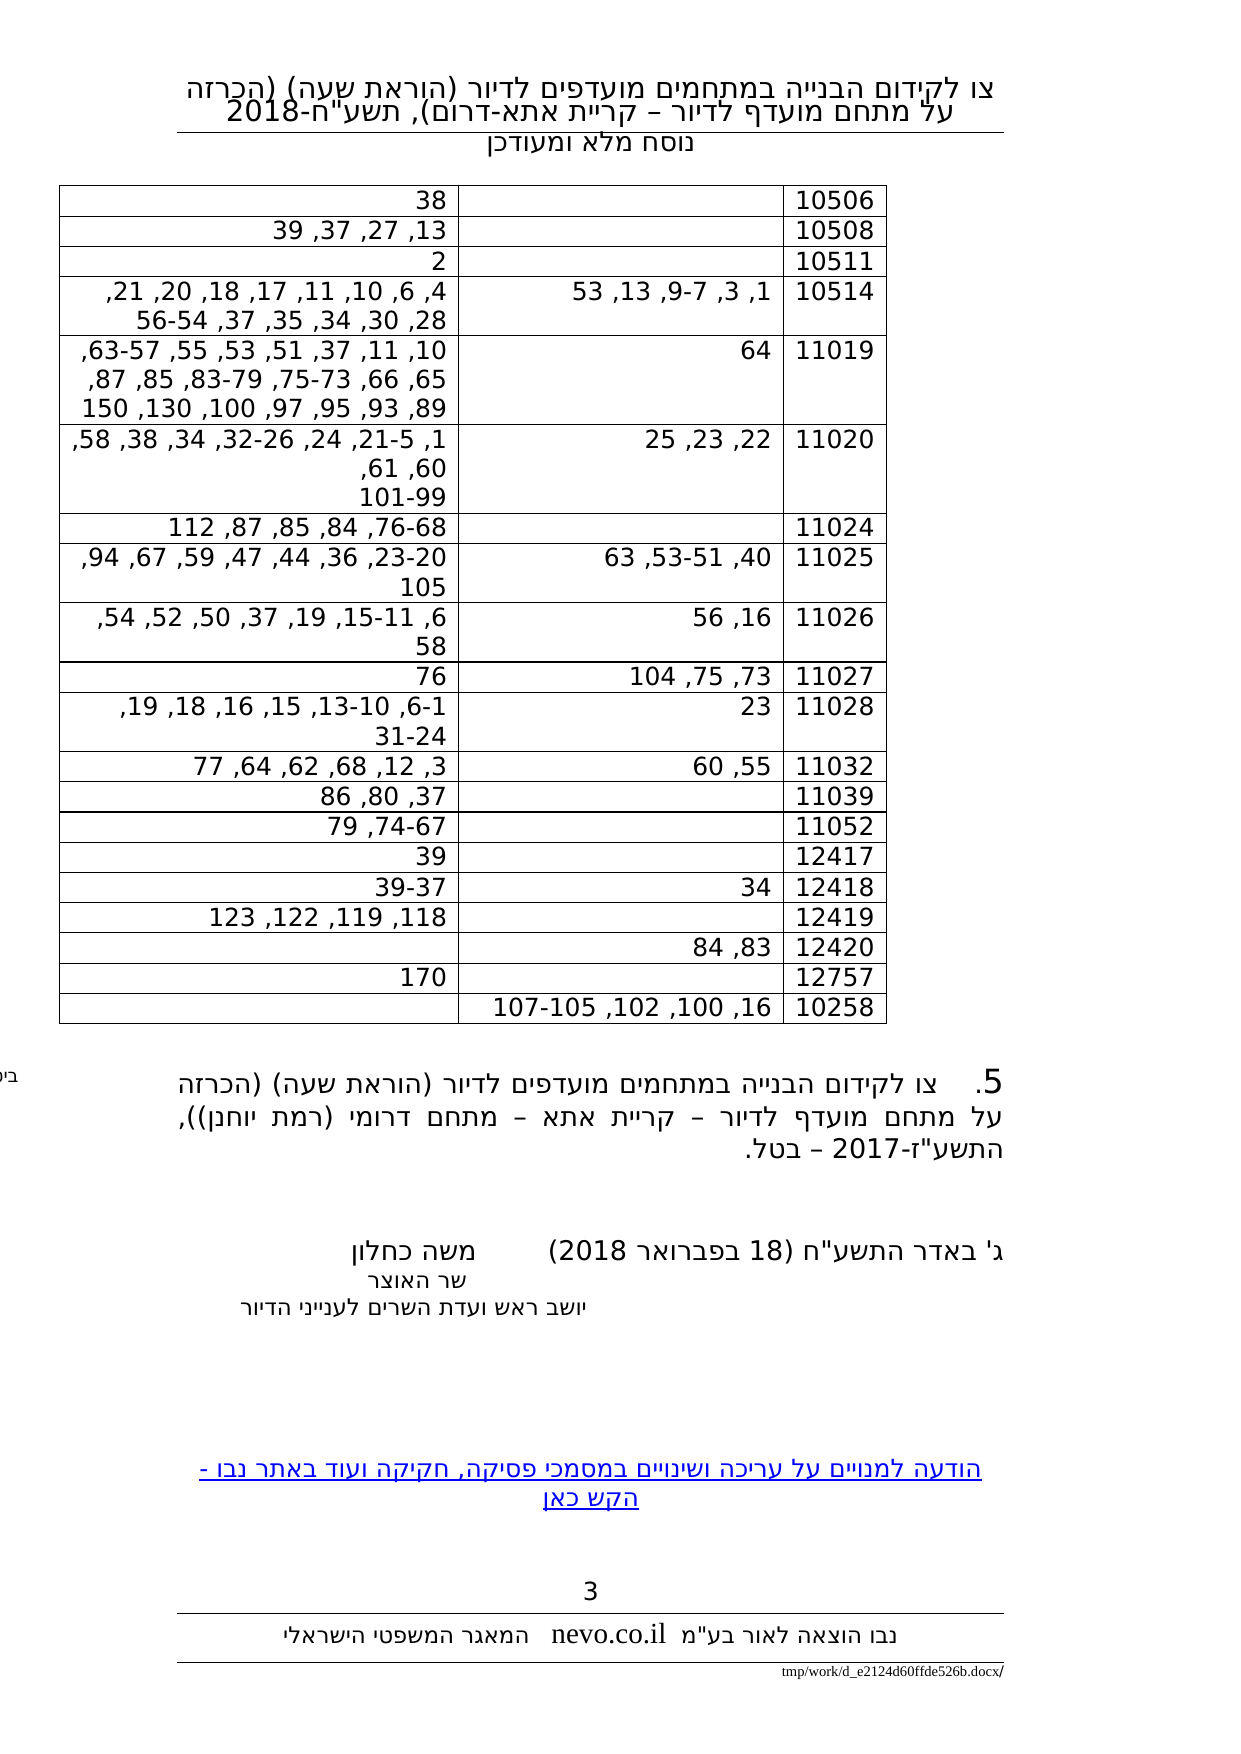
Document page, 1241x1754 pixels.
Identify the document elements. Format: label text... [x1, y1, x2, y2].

table_cell 23-20, 36, 44, 47, 59, 67, 94, 105 [60, 544, 458, 602]
table_cell 73, 75, 104 [459, 663, 783, 692]
table_cell 6-1, 13-10, 15, 16, 18, 19, 31-24 [60, 693, 458, 751]
table_cell 4, 6, 10, 11, 17, 18, 20, 21, 28, 30, 34, 35, 37, 56-54 [60, 277, 458, 335]
table_cell 11052 [784, 813, 886, 842]
table_cell [459, 217, 783, 246]
table_cell 64 [459, 336, 783, 424]
table_cell 16, 100, 102, 107-105 [459, 994, 783, 1023]
table_cell 10511 [784, 247, 886, 276]
table_cell [459, 843, 783, 872]
table_cell 40, 53-51, 63 [459, 544, 783, 602]
table_cell 170 [60, 964, 458, 993]
table_cell 37, 80, 86 [60, 782, 458, 811]
table_cell 12757 [784, 964, 886, 993]
table_cell 38 [60, 186, 458, 216]
table_cell 11027 [784, 663, 886, 692]
table_cell 10508 [784, 217, 886, 246]
table_cell [459, 247, 783, 276]
table_cell 10, 11, 37, 51, 53, 55, 63-57, 65, 66, 75-73, 83-79, 85, 87, 89, 93, 95, 97, 100, 130, 150 [60, 336, 458, 424]
table_cell 12417 [784, 843, 886, 872]
table_cell 11039 [784, 782, 886, 811]
table_cell 16, 56 [459, 603, 783, 661]
table_cell 11025 [784, 544, 886, 602]
table_cell 2 [60, 247, 458, 276]
table_cell [459, 964, 783, 993]
text שר האוצר [177, 1267, 1004, 1294]
table_cell [60, 933, 458, 962]
text 5. צו לקידום הבנייה במתחמים מועדפים לדיור (הוראת שעה) (הכרזה על מתחם מועדף לדיור – קריית אתא – מתחם דרומי (רמת יוחנן)), התשע"ז-2017 – בטל. [177, 1063, 1004, 1165]
table_cell [459, 186, 783, 216]
table_cell 76 [60, 663, 458, 692]
table_cell 12418 [784, 873, 886, 902]
table_cell 1, 21-5, 24, 32-26, 34, 38, 58, 60, 61, 101-99 [60, 425, 458, 512]
text יושב ראש ועדת השרים לענייני הדיור [177, 1294, 1004, 1320]
table_cell 1, 3, 9-7, 13, 53 [459, 277, 783, 335]
table_cell 11024 [784, 514, 886, 543]
table_cell [60, 994, 458, 1023]
table_cell 10506 [784, 186, 886, 216]
table_cell 118, 119, 122, 123 [60, 903, 458, 932]
table_cell [459, 813, 783, 842]
table_cell 83, 84 [459, 933, 783, 962]
table_cell 11028 [784, 693, 886, 751]
table_cell [459, 514, 783, 543]
table_cell 55, 60 [459, 752, 783, 781]
table_cell 11032 [784, 752, 886, 781]
table_cell 34 [459, 873, 783, 902]
table_cell 12420 [784, 933, 886, 962]
table_cell 23 [459, 693, 783, 751]
table_cell 11020 [784, 425, 886, 512]
table_cell 6, 15-11, 19, 37, 50, 52, 54, 58 [60, 603, 458, 661]
table_cell 11019 [784, 336, 886, 424]
table_cell 39 [60, 843, 458, 872]
table_cell 10514 [784, 277, 886, 335]
table_cell 76-68, 84, 85, 87, 112 [60, 514, 458, 543]
table_cell 39-37 [60, 873, 458, 902]
table_cell 22, 23, 25 [459, 425, 783, 512]
table_cell 13, 27, 37, 39 [60, 217, 458, 246]
text ג' באדר התשע"ח (18 בפברואר 2018) משה כחלון [177, 1236, 1004, 1267]
text הודעה למנויים על עריכה ושינויים במסמכי פסיקה, חקיקה ועוד באתר נבו - הקש כאן [177, 1454, 1004, 1512]
table_cell 12419 [784, 903, 886, 932]
table_cell 11026 [784, 603, 886, 661]
table_cell 3, 12, 68, 62, 64, 77 [60, 752, 458, 781]
table_cell [459, 903, 783, 932]
table_cell [459, 782, 783, 811]
table_cell 10258 [784, 994, 886, 1023]
table_cell 74-67, 79 [60, 813, 458, 842]
